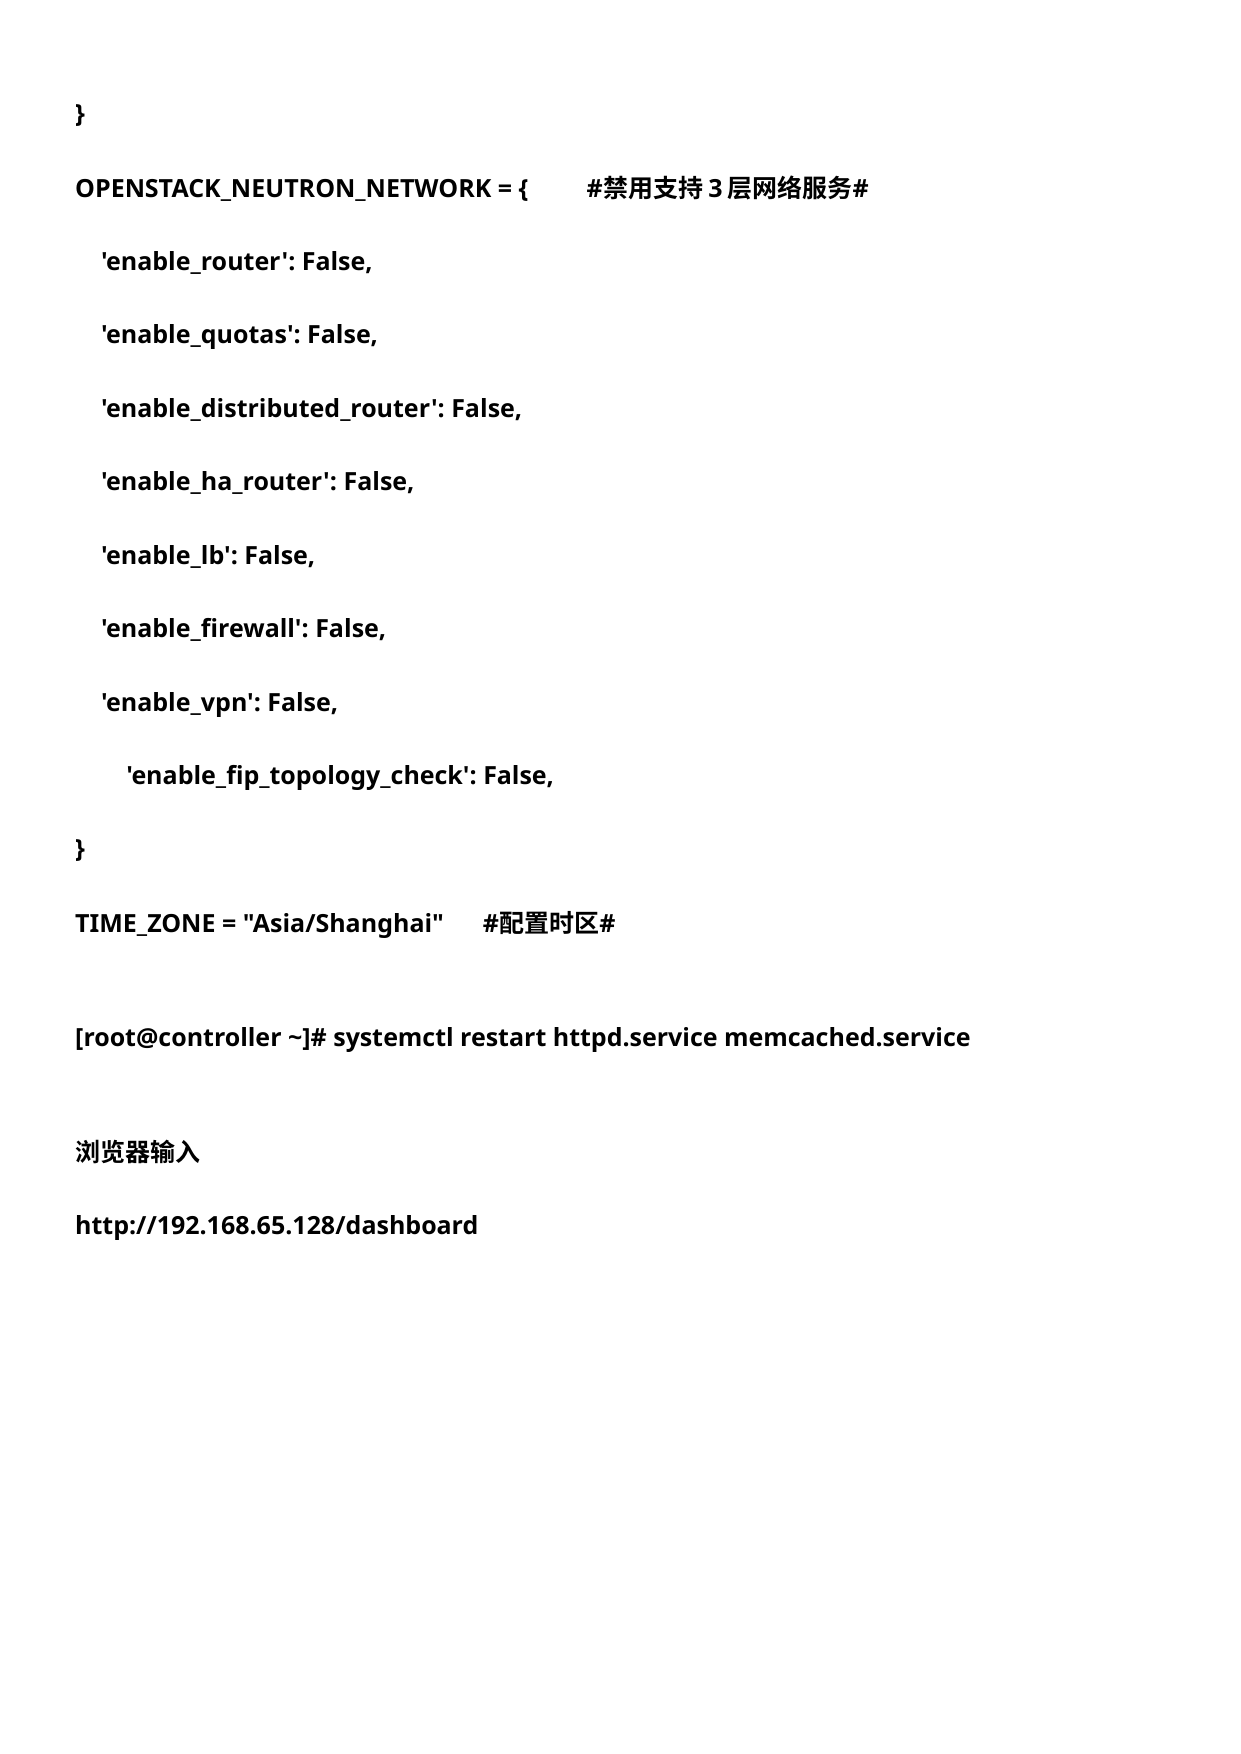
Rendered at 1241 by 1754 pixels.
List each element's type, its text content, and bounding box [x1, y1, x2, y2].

text http://192.168.65.128/dashboard [75, 1193, 1165, 1258]
text } [75, 816, 1165, 881]
text 'enable_lb': False, [75, 522, 1165, 587]
text 'enable_vpn': False, [75, 669, 1165, 734]
text 'enable_fip_topology_check': False, [75, 742, 1165, 807]
text 'enable_ha_router': False, [75, 448, 1165, 513]
text } [75, 81, 1165, 146]
text TIME_ZONE = "Asia/Shanghai" #配置时区# [75, 889, 1165, 954]
text [root@controller ~]# systemctl restart httpd.service memcached.service [75, 1004, 1165, 1069]
text 'enable_firewall': False, [75, 595, 1165, 660]
text 浏览器输入 [75, 1118, 1165, 1183]
text 'enable_distributed_router': False, [75, 375, 1165, 440]
text OPENSTACK_NEUTRON_NETWORK = { #禁用支持3层网络服务# [75, 154, 1165, 219]
text 'enable_quotas': False, [75, 302, 1165, 367]
text 'enable_router': False, [75, 228, 1165, 293]
